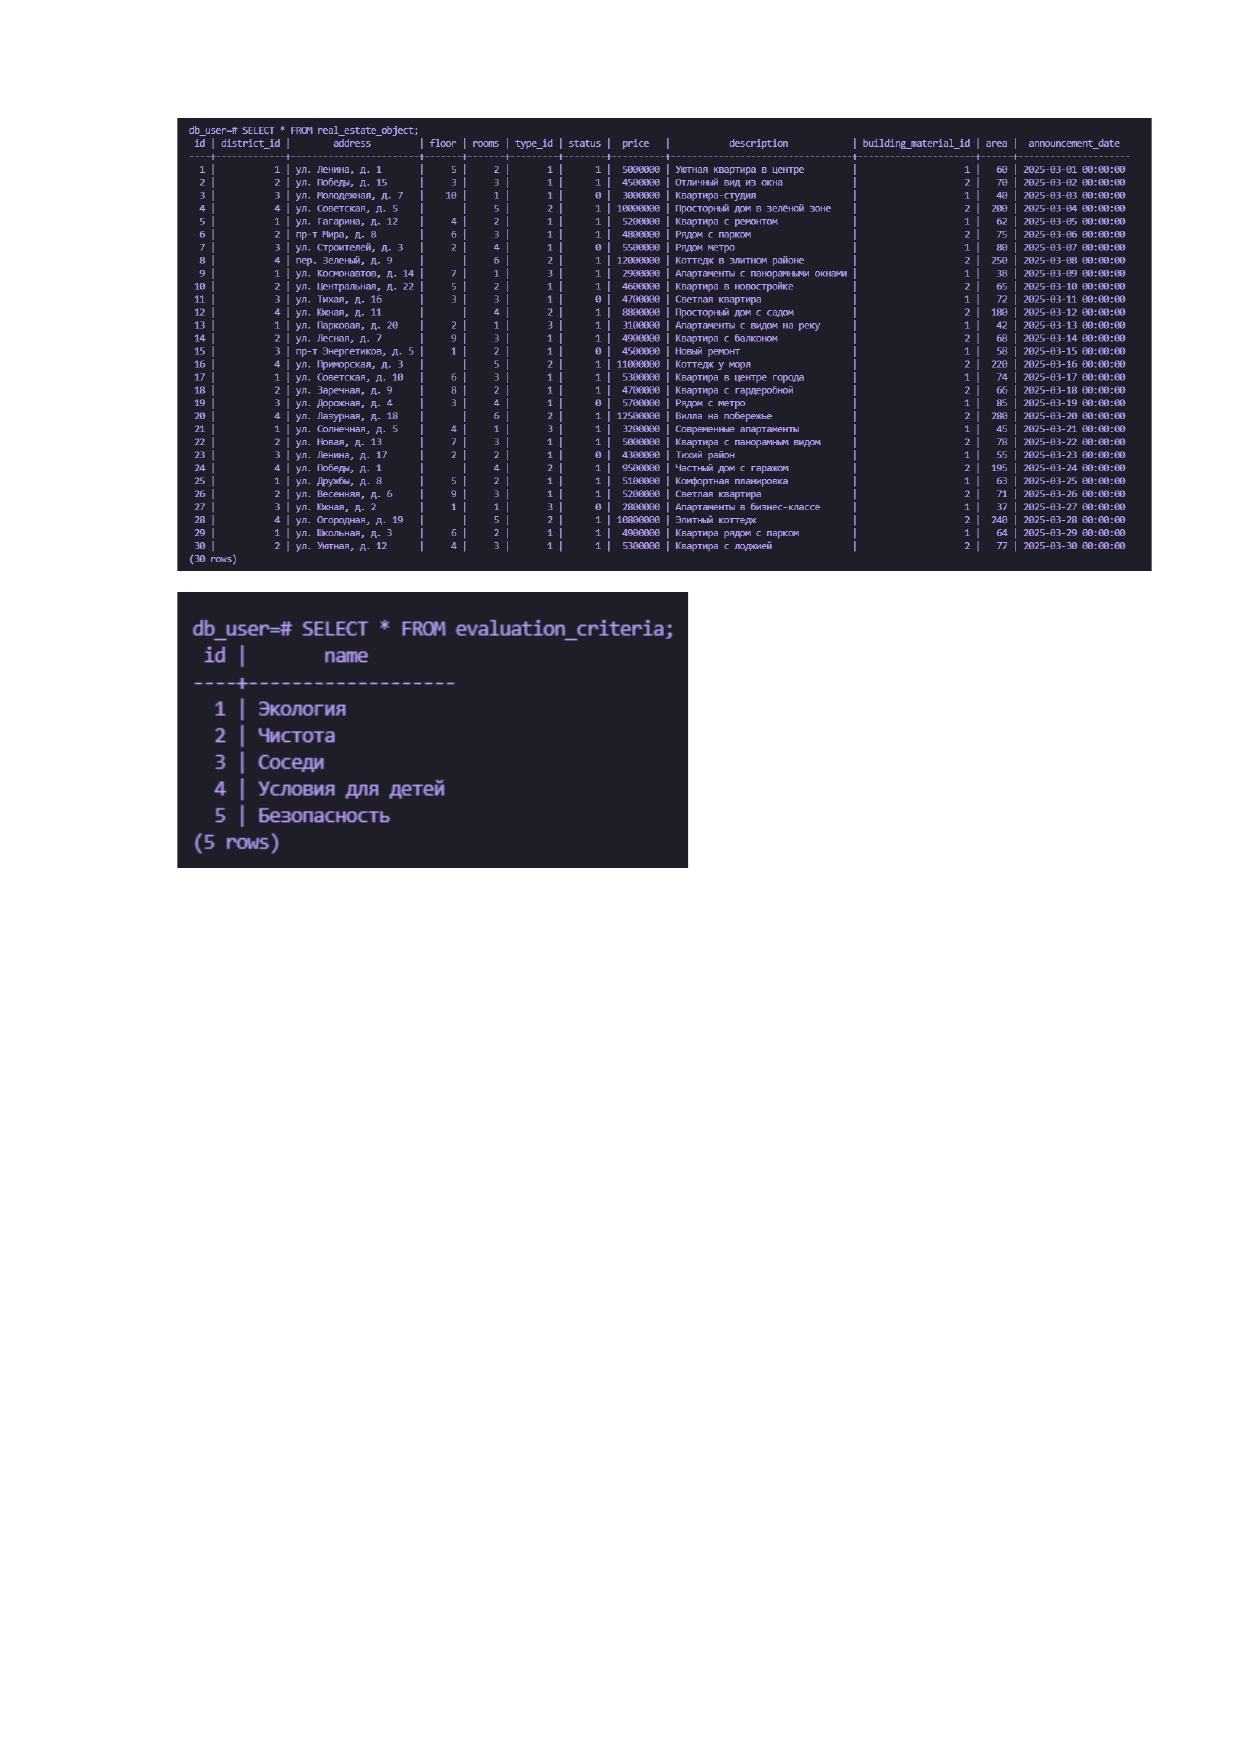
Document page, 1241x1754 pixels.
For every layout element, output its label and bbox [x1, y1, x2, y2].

picture [177, 592, 689, 868]
picture [177, 118, 1152, 571]
